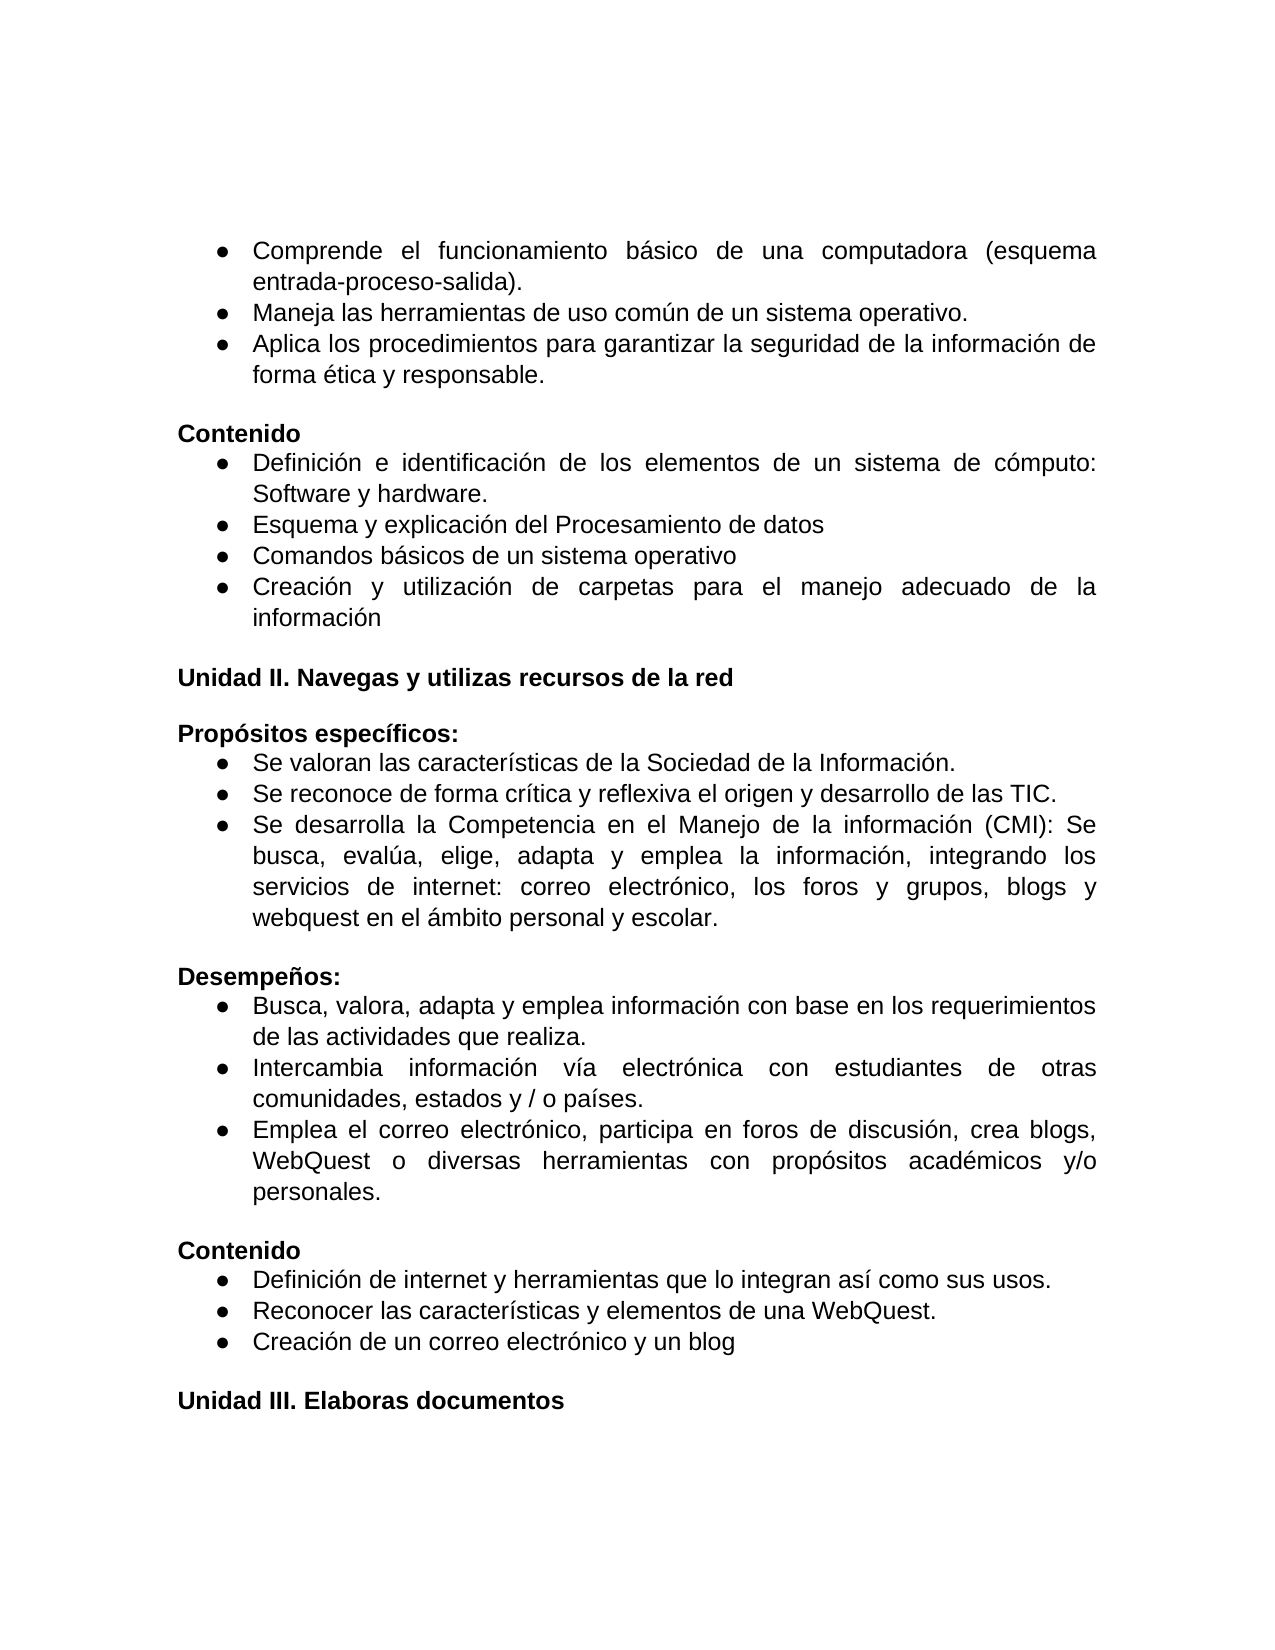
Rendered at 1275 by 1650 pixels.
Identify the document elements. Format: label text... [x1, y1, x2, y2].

list Definición e identificación de los elementos de un sistema de cómputo: Software y hardware. [215, 448, 1098, 508]
list Aplica los procedimientos para garantizar la seguridad de la información de forma ética y responsable. [215, 329, 1098, 389]
list Se desarrolla la Competencia en el Manejo de la información (CMI): Se busca, evalúa, elige, adapta y emplea la información, integrando los servicios de internet: correo electrónico, los foros y grupos, blogs y webquest en el ámbito personal y escolar. [215, 810, 1098, 932]
list Se reconoce de forma crítica y reflexiva el origen y desarrollo de las TIC. [215, 779, 1098, 808]
list Busca, valora, adapta y emplea información con base en los requerimientos de las actividades que realiza. [215, 991, 1098, 1051]
text Contenido [177, 419, 1098, 448]
text Propósitos específicos: [177, 719, 1098, 748]
list Esquema y explicación del Procesamiento de datos [215, 510, 1098, 539]
list Reconocer las características y elementos de una WebQuest. [215, 1296, 1098, 1325]
list Creación de un correo electrónico y un blog [215, 1327, 1098, 1356]
text Contenido [177, 1236, 1098, 1265]
list Comandos básicos de un sistema operativo [215, 541, 1098, 570]
list Definición de internet y herramientas que lo integran así como sus usos. [215, 1265, 1098, 1294]
list Emplea el correo electrónico, participa en foros de discusión, crea blogs, WebQuest o diversas herramientas con propósitos académicos y/o personales. [215, 1115, 1098, 1206]
list Maneja las herramientas de uso común de un sistema operativo. [215, 298, 1098, 327]
text Unidad III. Elaboras documentos [177, 1386, 1098, 1415]
text Unidad II. Navegas y utilizas recursos de la red [177, 662, 1098, 691]
list Comprende el funcionamiento básico de una computadora (esquema entrada-proceso-salida). [215, 236, 1098, 296]
list Intercambia información vía electrónica con estudiantes de otras comunidades, estados y / o países. [215, 1053, 1098, 1113]
text Desempeños: [177, 962, 1098, 991]
list Creación y utilización de carpetas para el manejo adecuado de la información [215, 572, 1098, 632]
list Se valoran las características de la Sociedad de la Información. [215, 748, 1098, 777]
